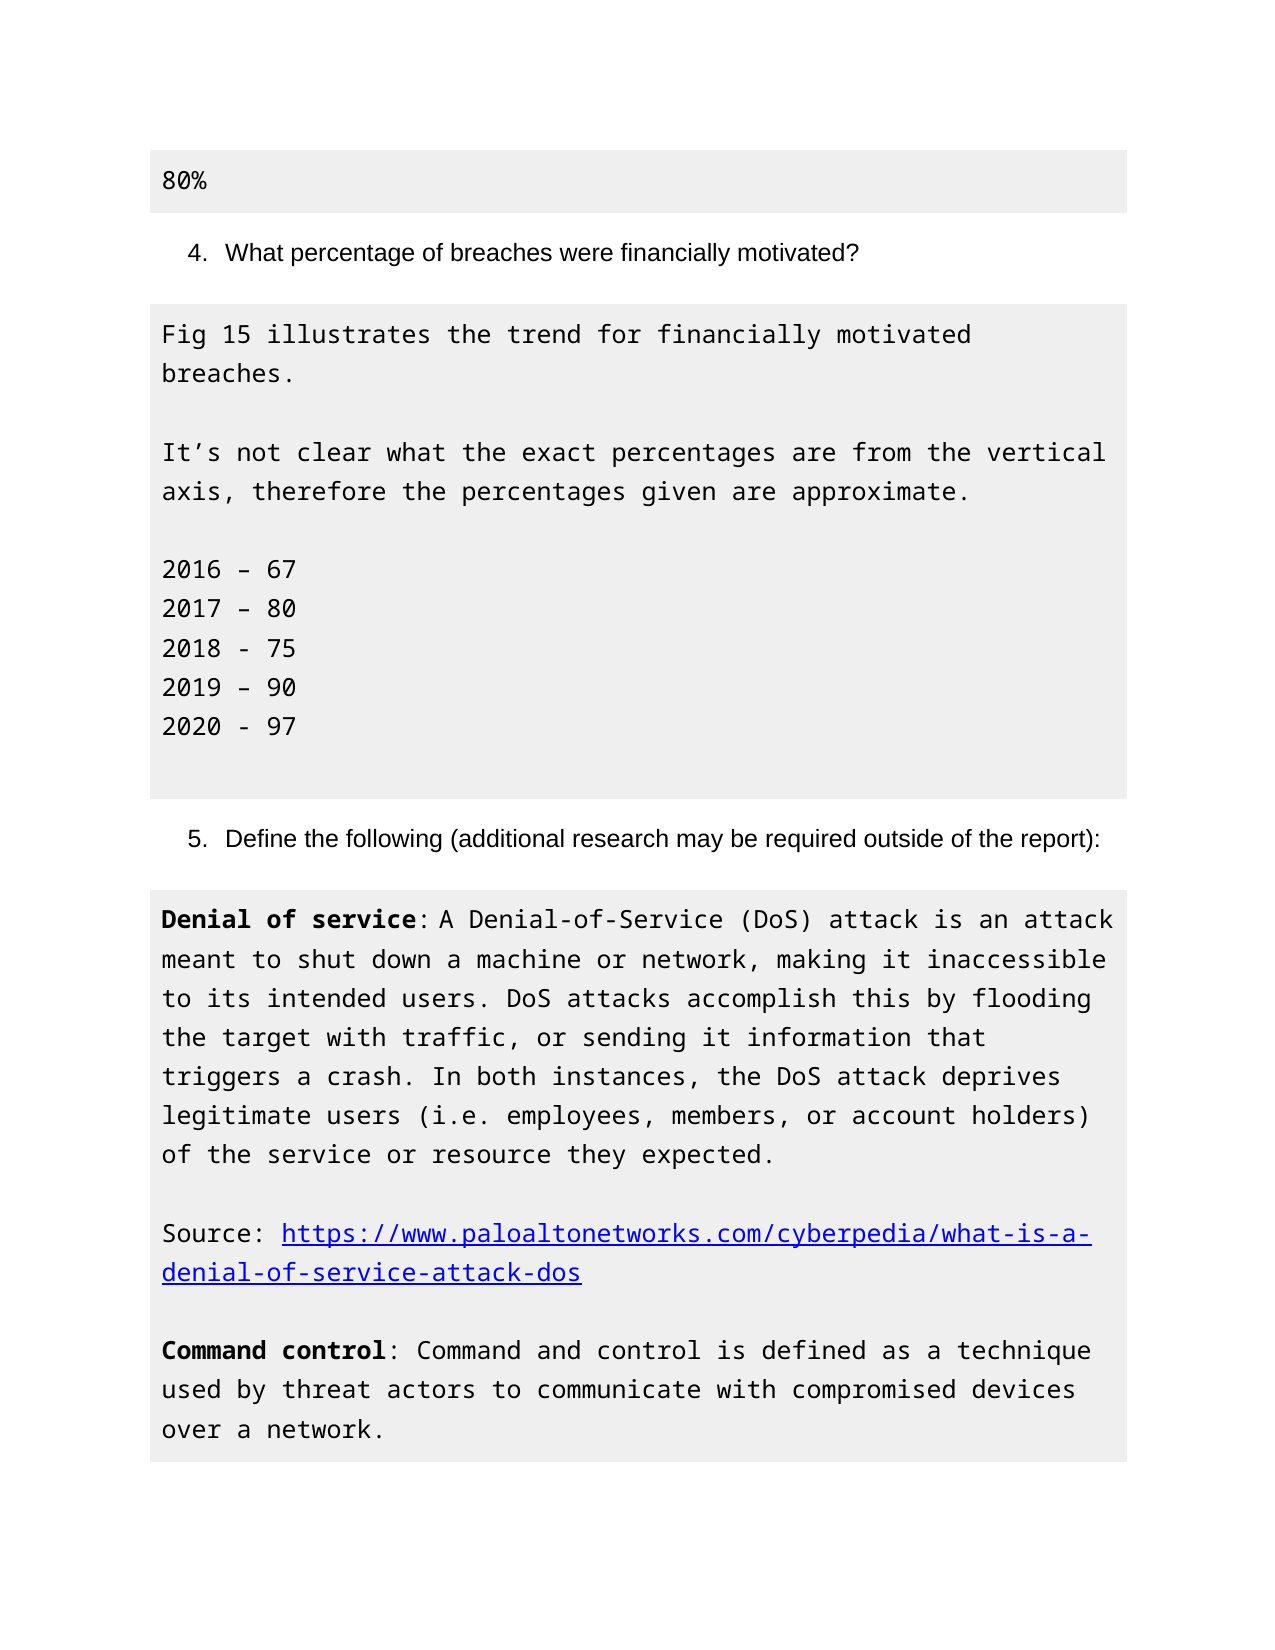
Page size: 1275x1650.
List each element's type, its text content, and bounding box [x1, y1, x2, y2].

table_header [152, 892, 1125, 1460]
list What percentage of breaches were financially motivated? [187, 238, 1125, 267]
table_header 80% [152, 152, 1125, 211]
list Define the following (additional research may be required outside of the report): [187, 823, 1125, 852]
table_header Fig 15 illustrates the trend for financially motivated breaches. It’s not clear what the exact percentages are from the vertical axis, therefore the percentages given are approximate. 2016 – 67 2017 – 80 2018 - 75 2019 – 90 2020 - 97 [152, 306, 1125, 796]
